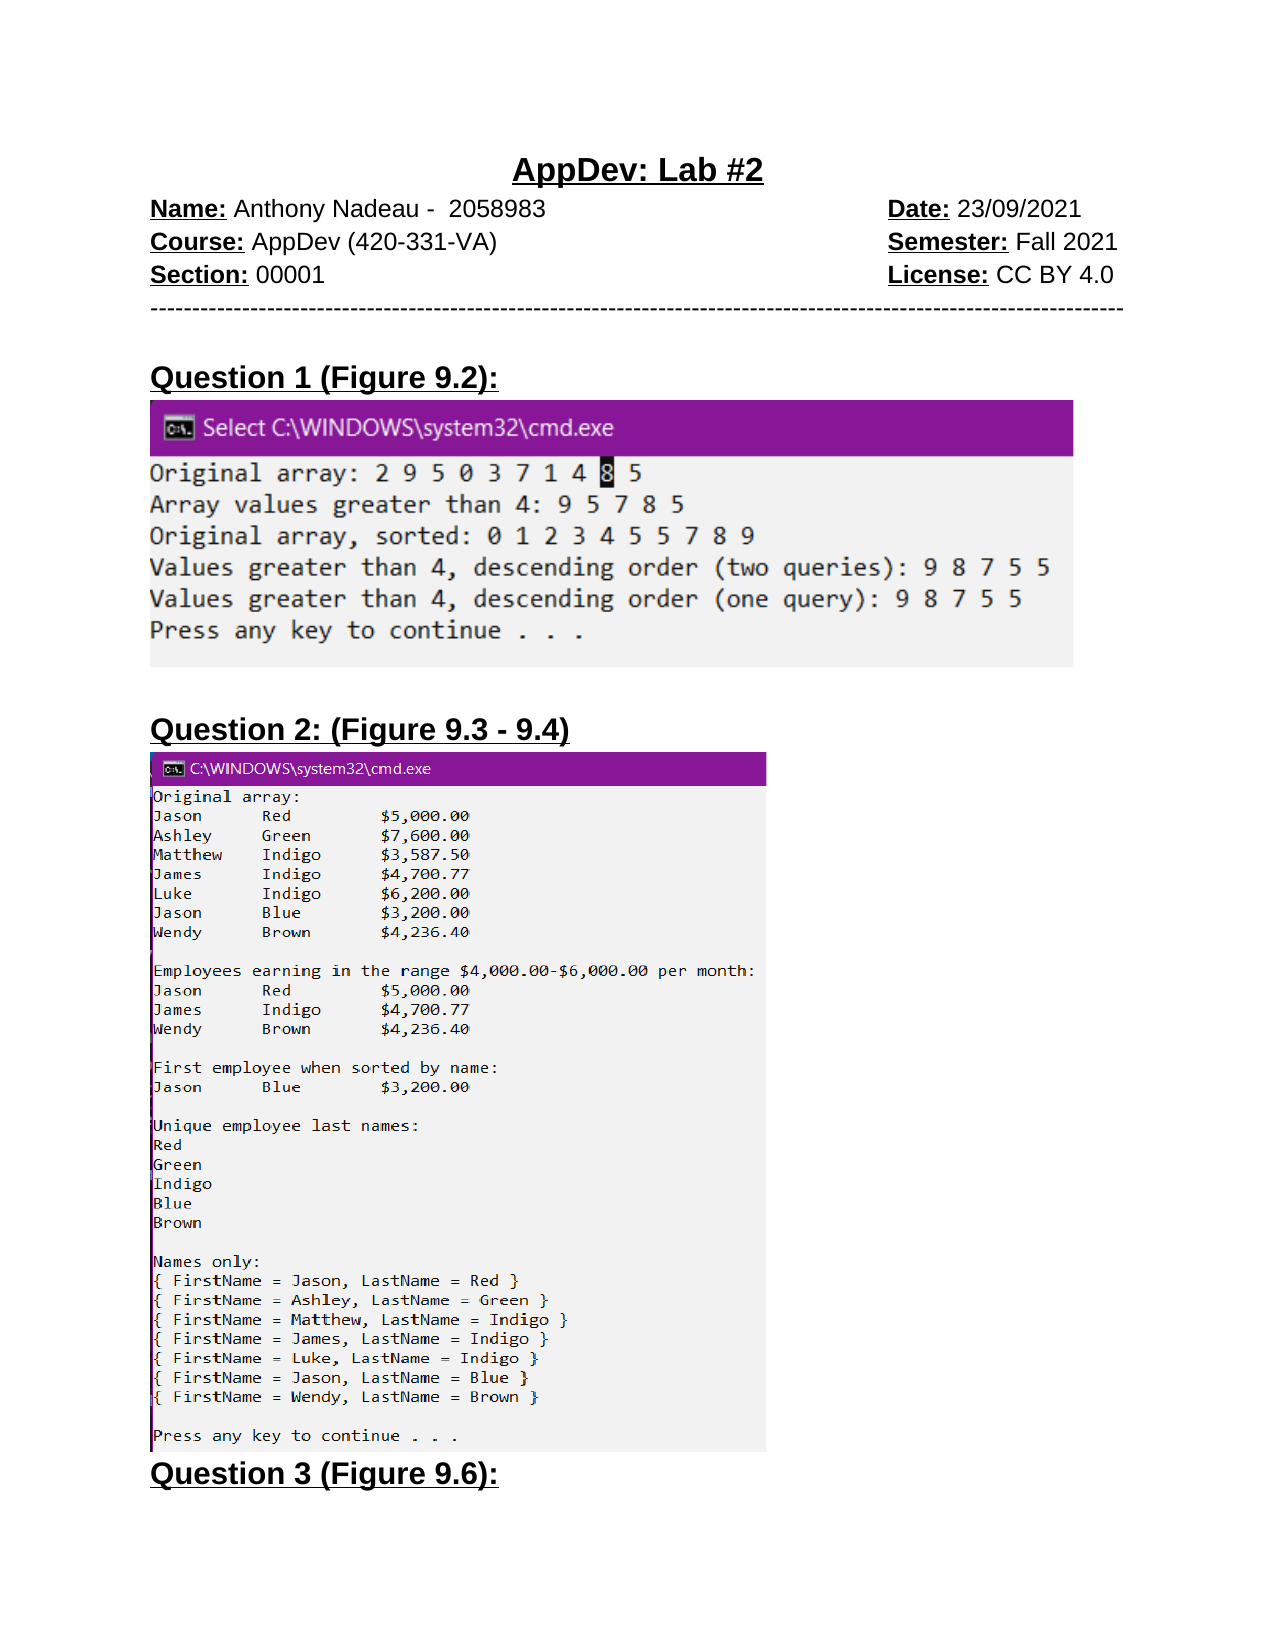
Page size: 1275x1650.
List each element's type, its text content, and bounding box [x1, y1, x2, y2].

text Course: AppDev (420-331-VA) Semester: Fall 2021 [150, 227, 1125, 256]
text Section: 00001 License: CC BY 4.0 [150, 260, 1125, 289]
text Question 1 (Figure 9.2): [150, 359, 1125, 395]
text Question 3 (Figure 9.6): [150, 1455, 1125, 1491]
picture [150, 400, 1074, 667]
picture [150, 752, 767, 1452]
text AppDev: Lab #2 [150, 150, 1125, 188]
text Name: Anthony Nadeau - 2058983 Date: 23/09/2021 [150, 194, 1125, 223]
text Question 2: (Figure 9.3 - 9.4) [150, 711, 1125, 747]
text --------------------------------------------------------------------------------------------------------------------- [150, 293, 1125, 322]
